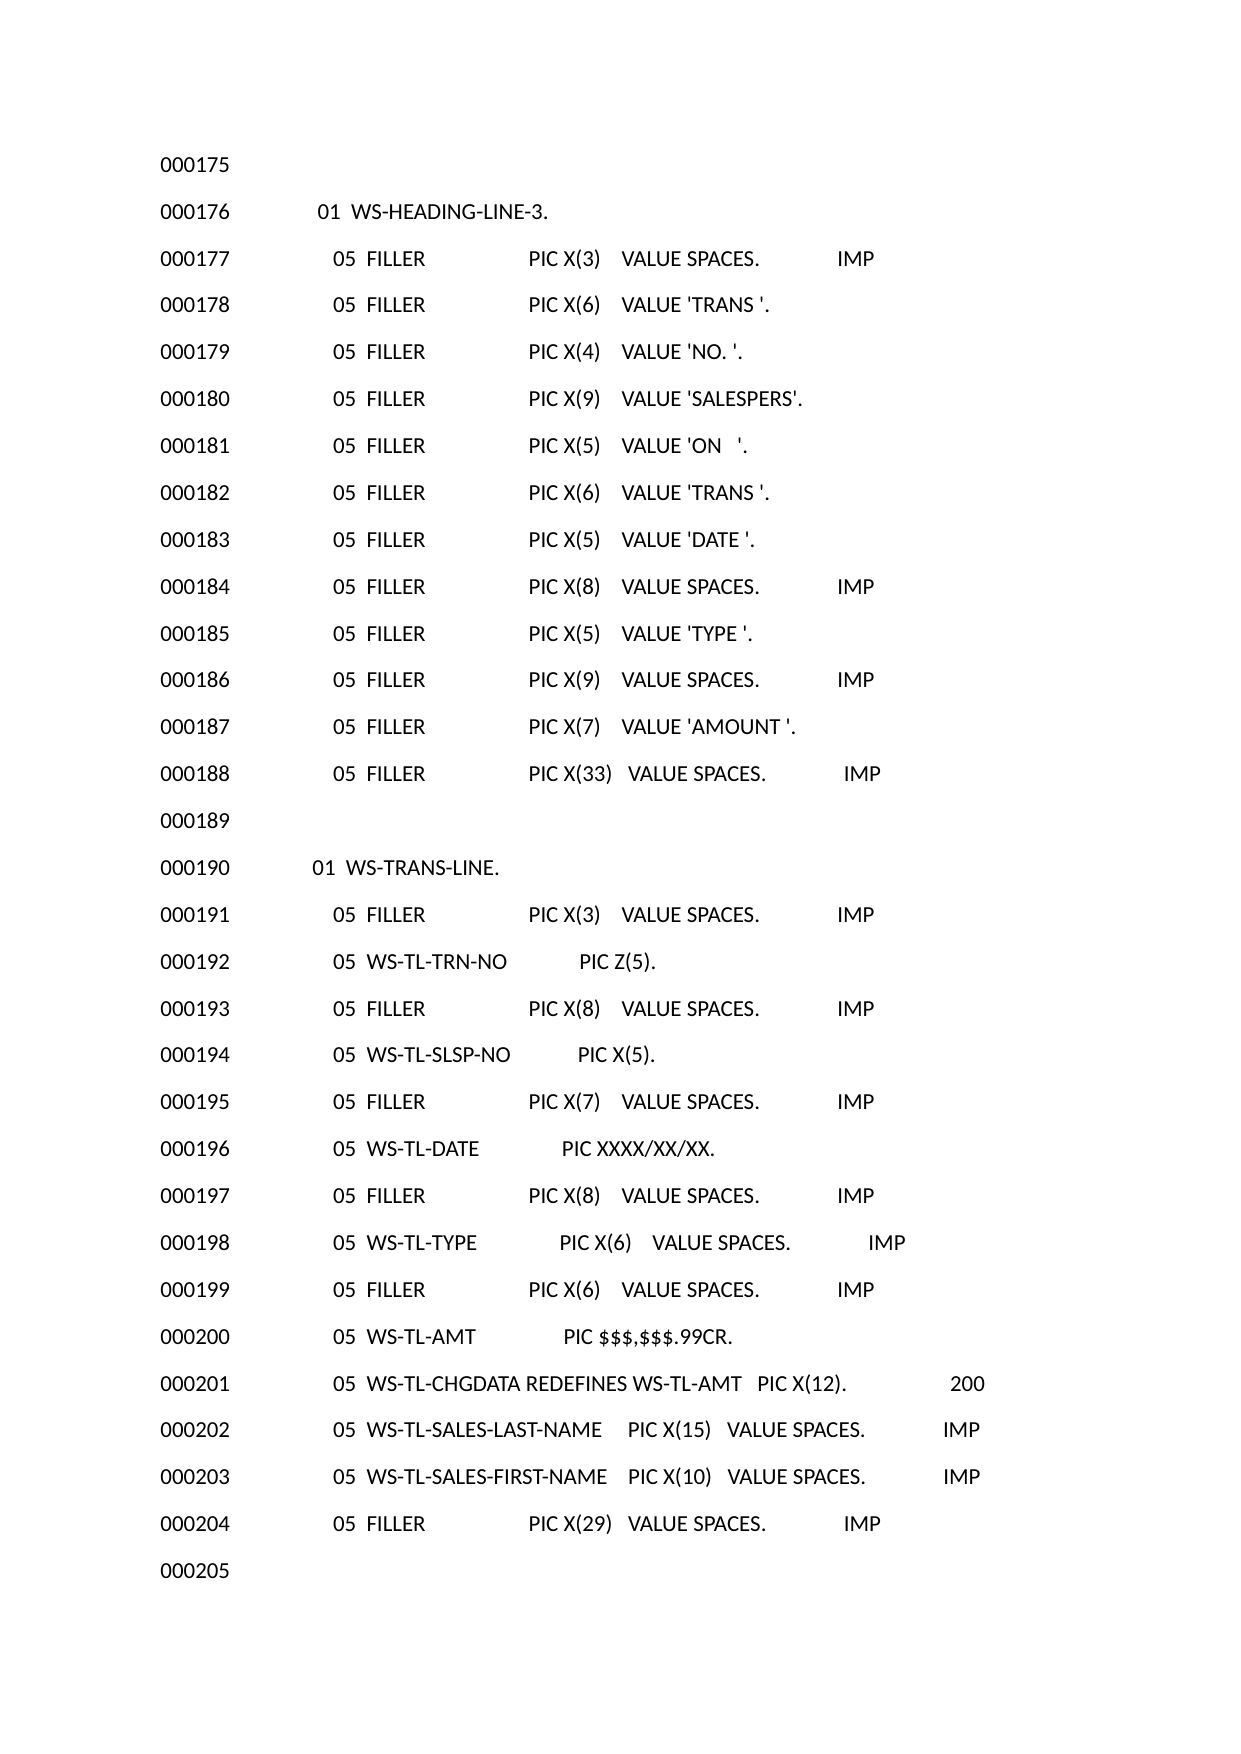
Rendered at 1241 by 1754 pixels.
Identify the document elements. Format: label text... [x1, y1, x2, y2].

text 000194 05 WS-TL-SLSP-NO PIC X(5). [150, 1041, 1090, 1069]
text 000197 05 FILLER PIC X(8) VALUE SPACES. IMP [150, 1181, 1090, 1209]
text 000196 05 WS-TL-DATE PIC XXXX/XX/XX. [150, 1134, 1090, 1162]
text 000187 05 FILLER PIC X(7) VALUE 'AMOUNT '. [150, 712, 1090, 741]
text 000198 05 WS-TL-TYPE PIC X(6) VALUE SPACES. IMP [150, 1228, 1090, 1256]
text 000175 [150, 150, 1090, 178]
text 000182 05 FILLER PIC X(6) VALUE 'TRANS '. [150, 478, 1090, 506]
text 000178 05 FILLER PIC X(6) VALUE 'TRANS '. [150, 291, 1090, 319]
text 000177 05 FILLER PIC X(3) VALUE SPACES. IMP [150, 244, 1090, 272]
text 000191 05 FILLER PIC X(3) VALUE SPACES. IMP [150, 900, 1090, 928]
text 000205 [150, 1556, 1090, 1584]
text 000203 05 WS-TL-SALES-FIRST-NAME PIC X(10) VALUE SPACES. IMP [150, 1462, 1090, 1491]
text 000176 01 WS-HEADING-LINE-3. [150, 197, 1090, 225]
text 000185 05 FILLER PIC X(5) VALUE 'TYPE '. [150, 619, 1090, 647]
text 000189 [150, 806, 1090, 834]
text 000180 05 FILLER PIC X(9) VALUE 'SALESPERS'. [150, 384, 1090, 412]
text 000190 01 WS-TRANS-LINE. [150, 853, 1090, 881]
text 000204 05 FILLER PIC X(29) VALUE SPACES. IMP [150, 1509, 1090, 1537]
text 000195 05 FILLER PIC X(7) VALUE SPACES. IMP [150, 1087, 1090, 1116]
text 000186 05 FILLER PIC X(9) VALUE SPACES. IMP [150, 666, 1090, 694]
text 000201 05 WS-TL-CHGDATA REDEFINES WS-TL-AMT PIC X(12). 200 [150, 1369, 1090, 1397]
text 000202 05 WS-TL-SALES-LAST-NAME PIC X(15) VALUE SPACES. IMP [150, 1416, 1090, 1444]
text 000181 05 FILLER PIC X(5) VALUE 'ON '. [150, 431, 1090, 459]
text 000192 05 WS-TL-TRN-NO PIC Z(5). [150, 947, 1090, 975]
text 000184 05 FILLER PIC X(8) VALUE SPACES. IMP [150, 572, 1090, 600]
text 000183 05 FILLER PIC X(5) VALUE 'DATE '. [150, 525, 1090, 553]
text 000188 05 FILLER PIC X(33) VALUE SPACES. IMP [150, 759, 1090, 787]
text 000179 05 FILLER PIC X(4) VALUE 'NO. '. [150, 337, 1090, 366]
text 000193 05 FILLER PIC X(8) VALUE SPACES. IMP [150, 994, 1090, 1022]
text 000200 05 WS-TL-AMT PIC $$$,$$$.99CR. [150, 1322, 1090, 1350]
text 000199 05 FILLER PIC X(6) VALUE SPACES. IMP [150, 1275, 1090, 1303]
